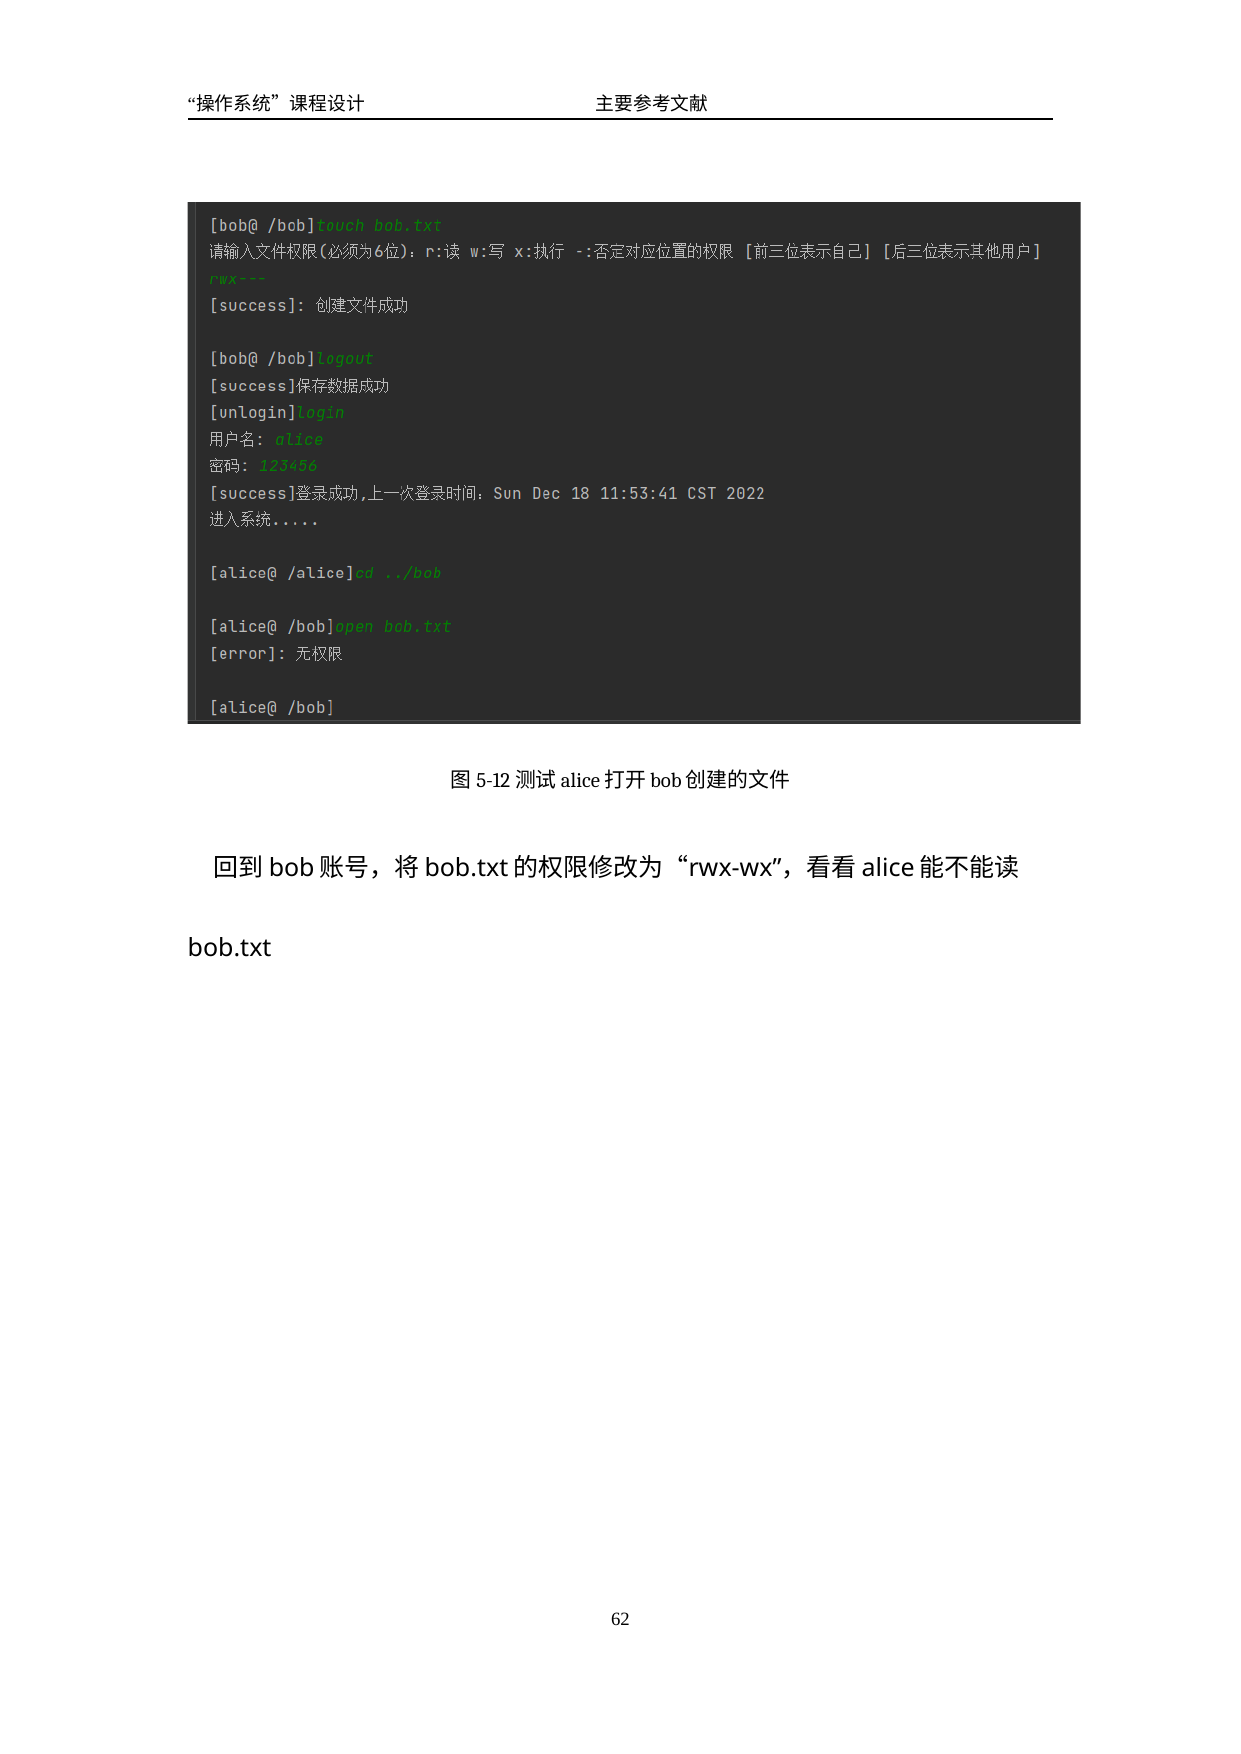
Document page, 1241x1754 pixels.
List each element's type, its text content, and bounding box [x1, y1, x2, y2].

picture [187, 202, 1081, 724]
text 图 5-12 测试alice打开bob创建的文件 [187, 762, 1053, 794]
text 回到bob账号，将bob.txt的权限修改为“rwx-wx”，看看alice能不能读bob.txt [187, 833, 1053, 979]
